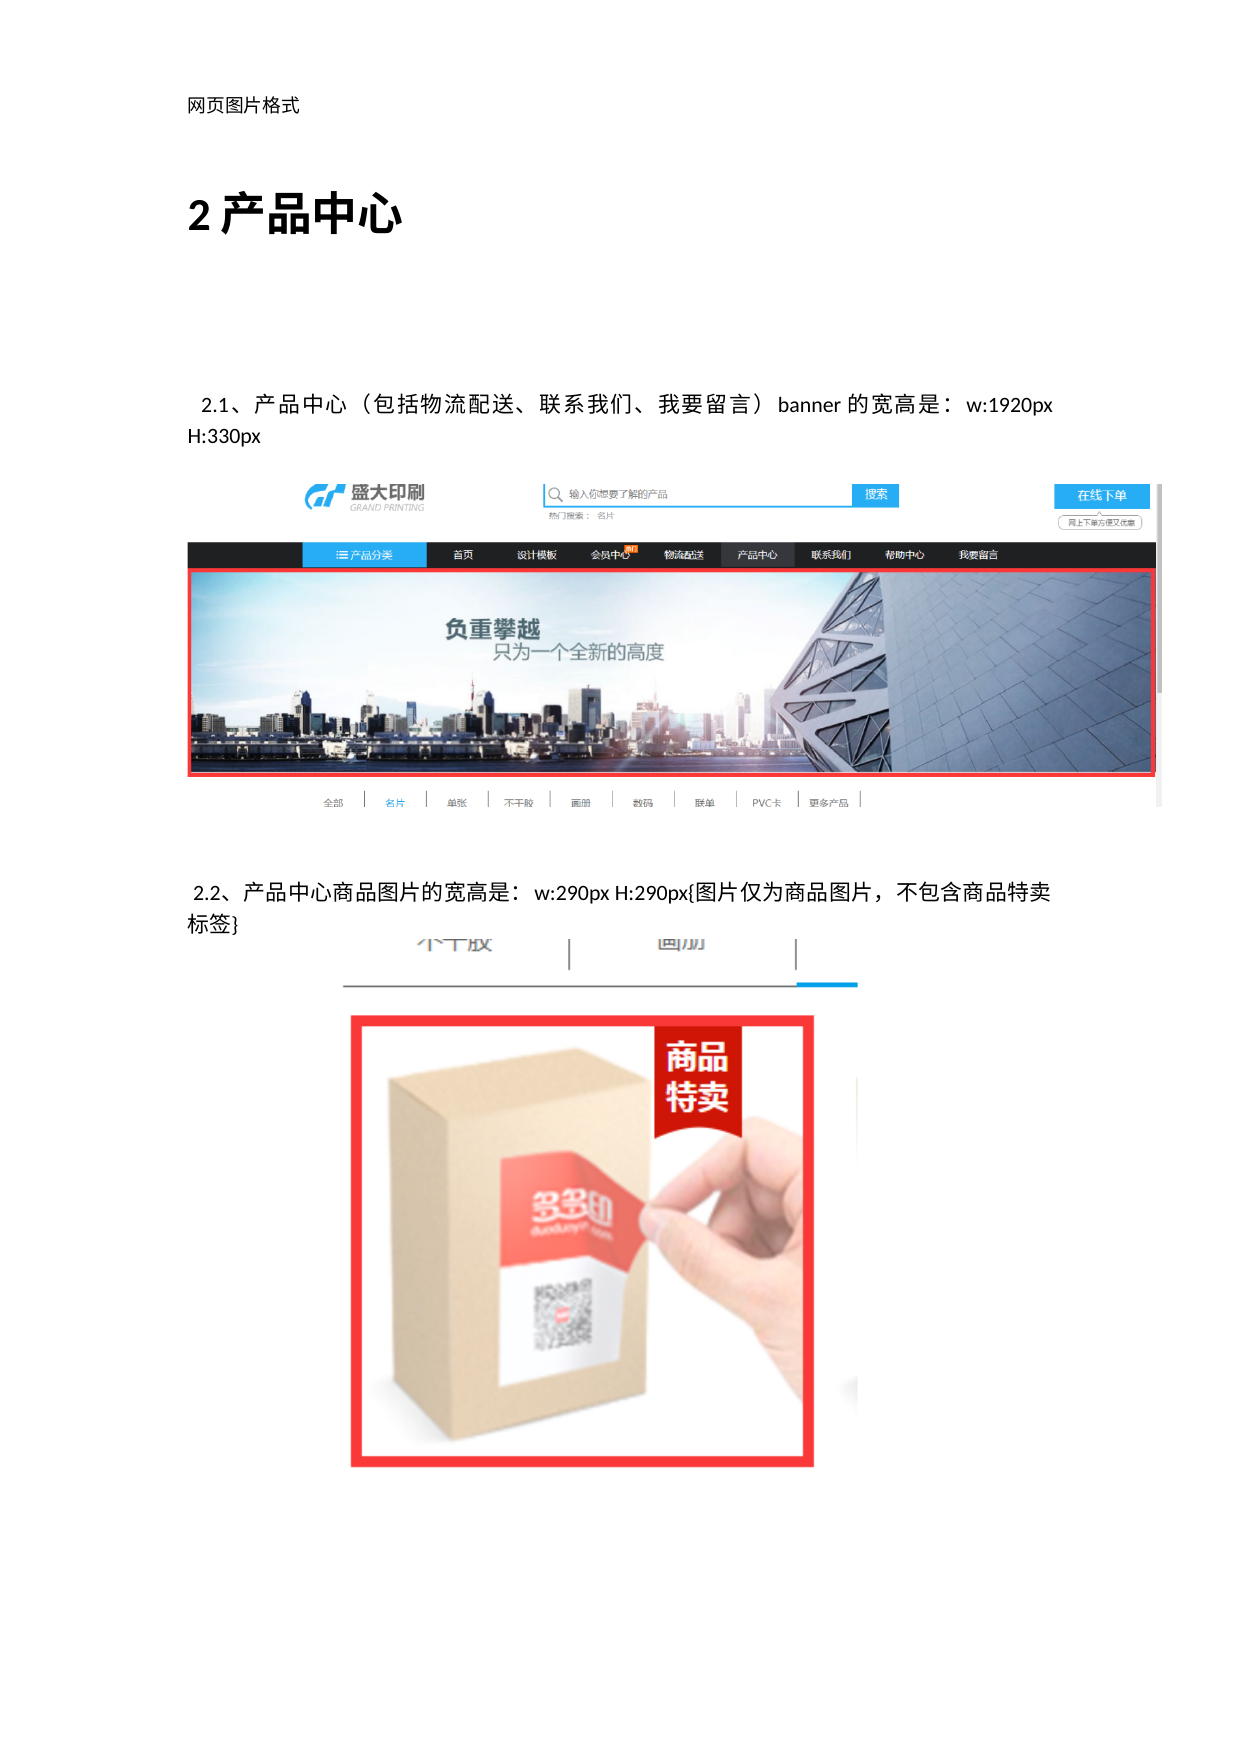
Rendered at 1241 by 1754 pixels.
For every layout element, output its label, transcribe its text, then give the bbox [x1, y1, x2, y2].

picture [187, 484, 1162, 807]
text 2.1、产品中心（包括物流配送、联系我们、我要留言）banner的宽高是：w:1920px H:330px [187, 387, 1053, 452]
picture [187, 939, 858, 1483]
text 2.2、产品中心商品图片的宽高是：w:290px H:290px{图片仅为商品图片，不包含商品特卖标签} [187, 874, 1053, 939]
subtitle 2产品中心 [187, 162, 1053, 259]
